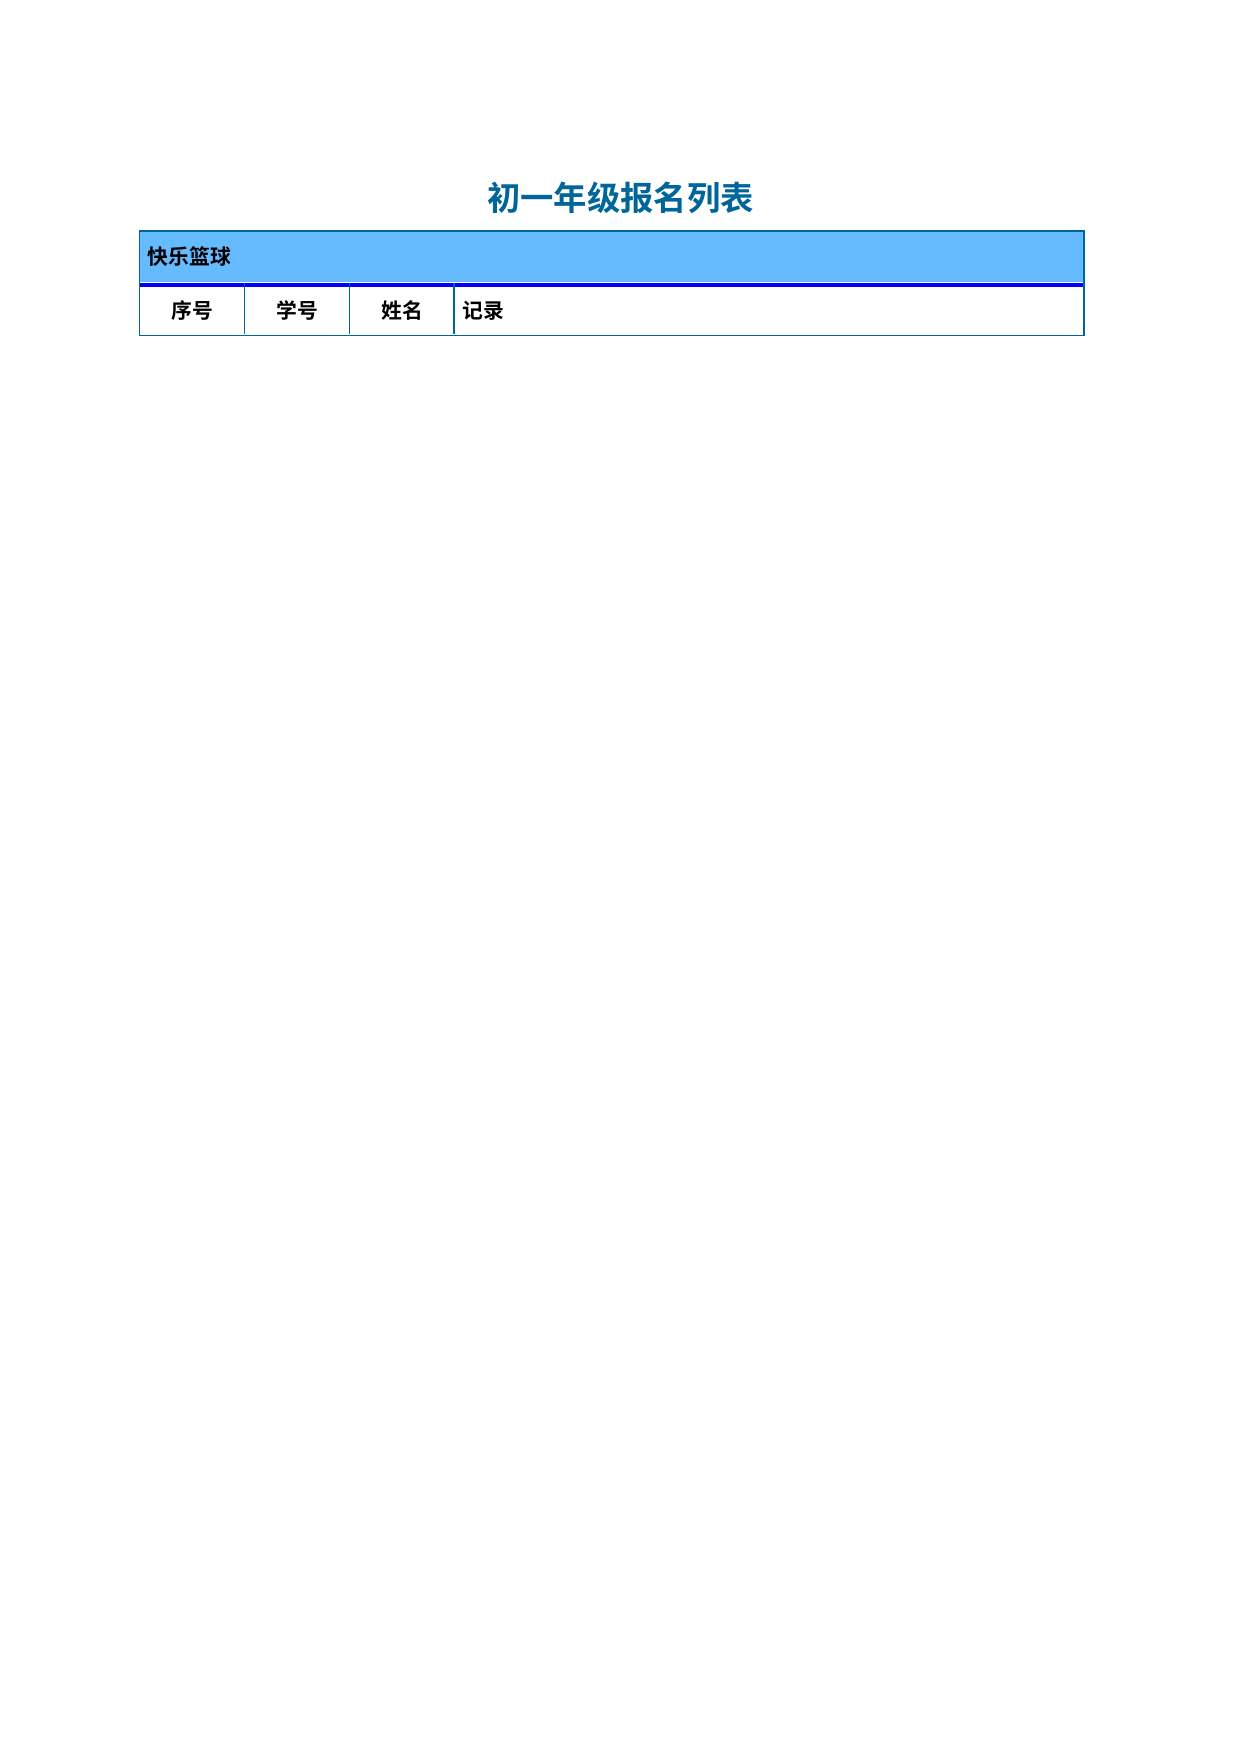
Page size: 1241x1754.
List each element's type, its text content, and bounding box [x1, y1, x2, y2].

table_cell 序号 [140, 287, 244, 334]
table_header 快乐篮球 [140, 232, 1083, 282]
text 初一年级报名列表 [148, 172, 1092, 220]
table_cell 学号 [245, 287, 349, 334]
table_cell 记录 [455, 287, 1083, 334]
table_cell 姓名 [350, 287, 453, 334]
